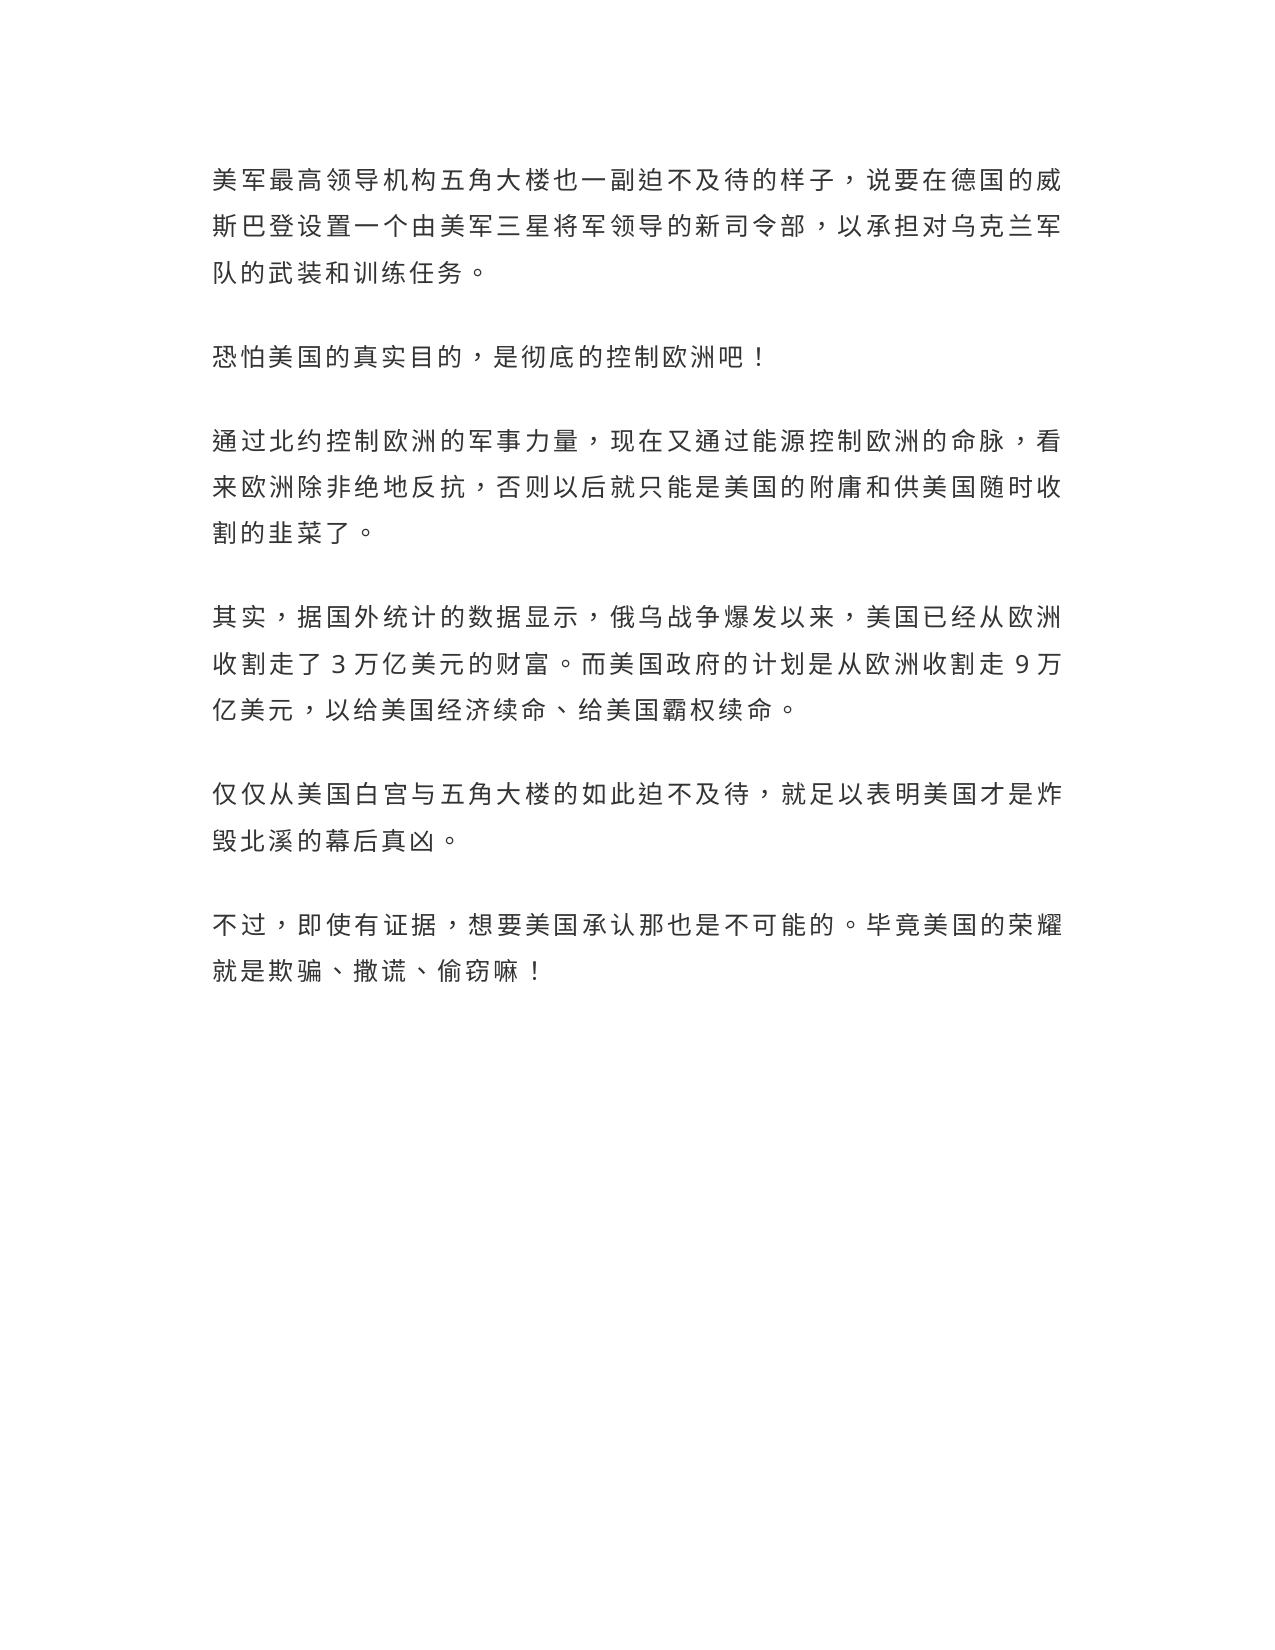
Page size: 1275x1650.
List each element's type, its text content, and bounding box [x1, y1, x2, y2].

text 仅仅从美国白宫与五角大楼的如此迫不及待，就足以表明美国才是炸毁北溪的幕后真凶。 [212, 764, 1062, 857]
text 恐怕美国的真实目的，是彻底的控制欧洲吧！ [212, 327, 1062, 373]
text 通过北约控制欧洲的军事力量，现在又通过能源控制欧洲的命脉，看来欧洲除非绝地反抗，否则以后就只能是美国的附庸和供美国随时收割的韭菜了。 [212, 411, 1062, 550]
text 不过，即使有证据，想要美国承认那也是不可能的。毕竟美国的荣耀就是欺骗、撒谎、偷窃嘛！ [212, 895, 1062, 988]
text 其实，据国外统计的数据显示，俄乌战争爆发以来，美国已经从欧洲收割走了3万亿美元的财富。而美国政府的计划是从欧洲收割走9万亿美元，以给美国经济续命、给美国霸权续命。 [212, 588, 1062, 727]
text 美军最高领导机构五角大楼也一副迫不及待的样子，说要在德国的威斯巴登设置一个由美军三星将军领导的新司令部，以承担对乌克兰军队的武装和训练任务。 [212, 150, 1062, 289]
